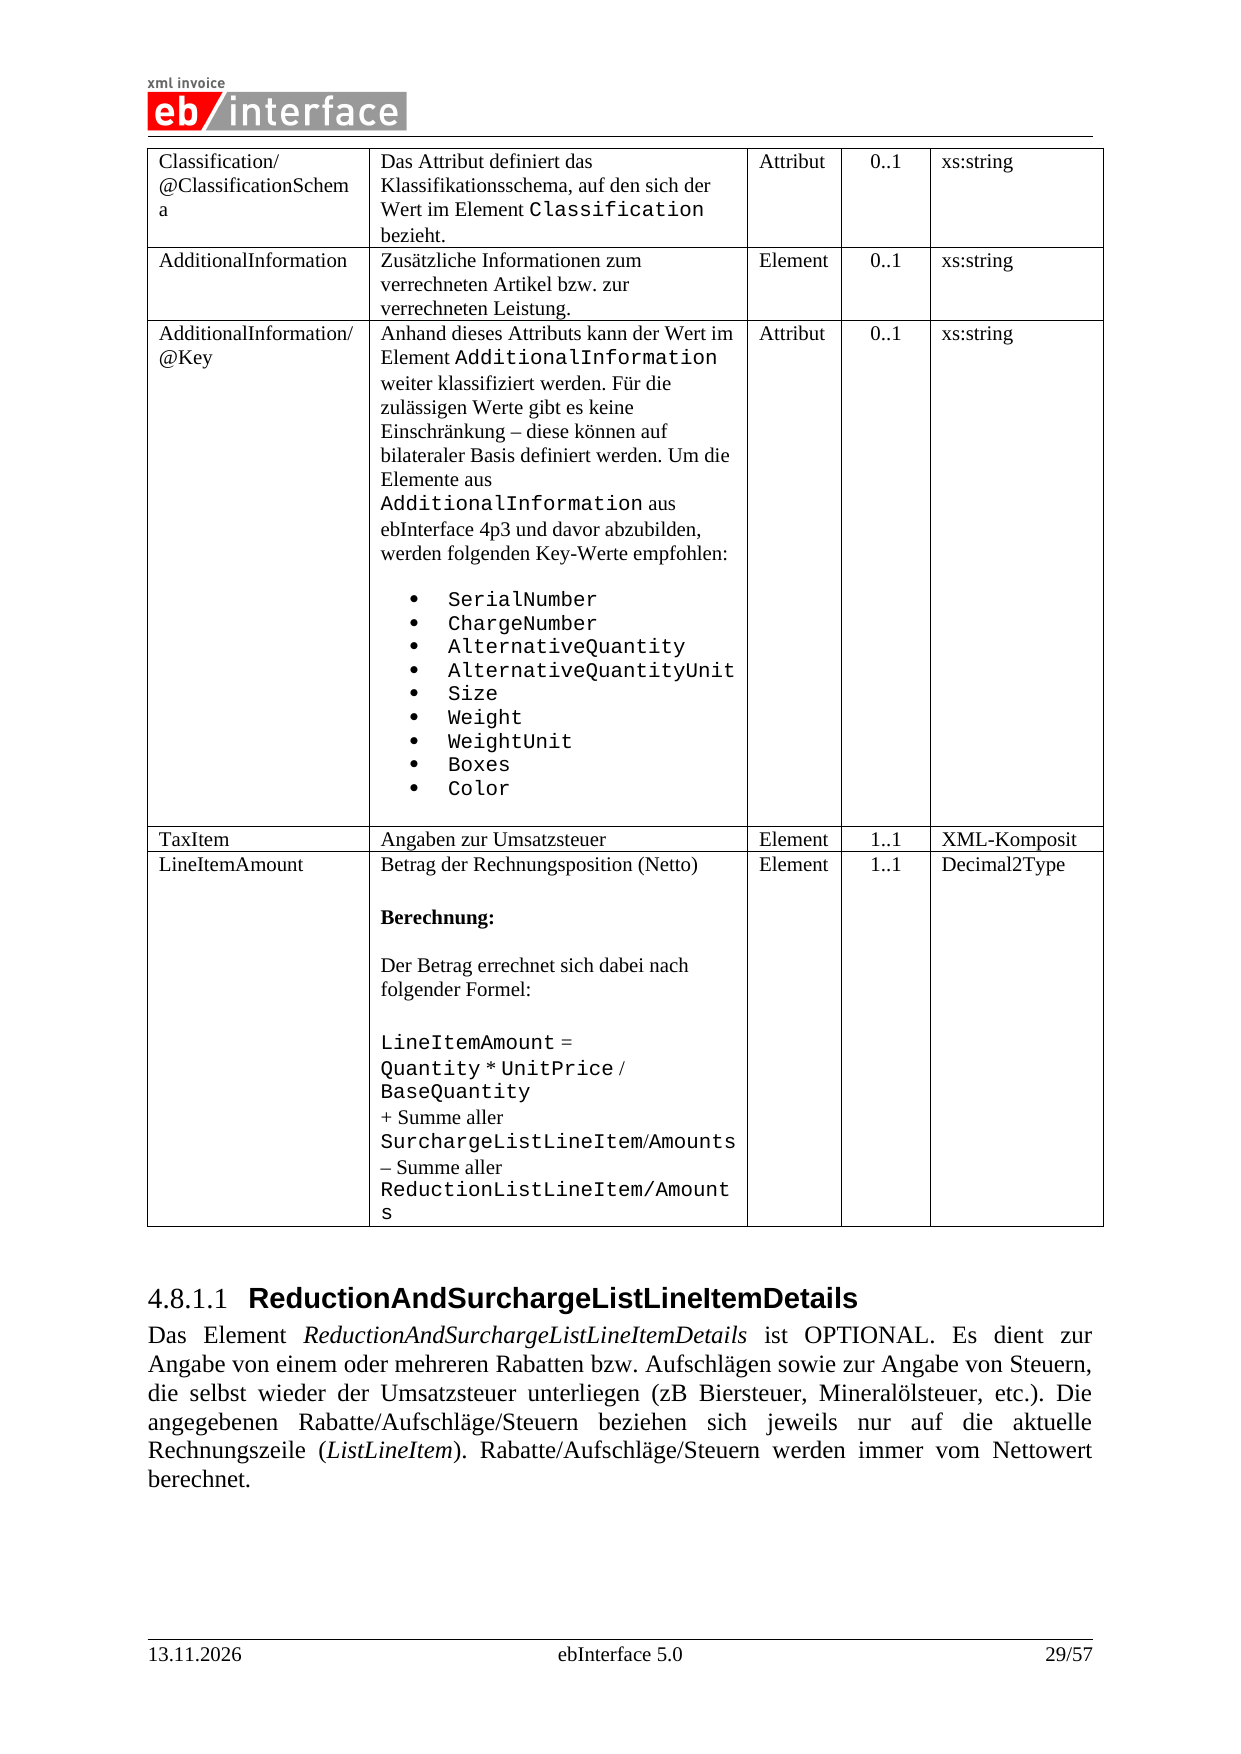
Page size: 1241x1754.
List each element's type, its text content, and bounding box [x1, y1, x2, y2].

table_cell Betrag der Rechnungsposition (Netto) Berechnung: Der Betrag errechnet sich dabei nach folgender Formel: LineItemAmount = Quantity * UnitPrice / BaseQuantity + Summe aller SurchargeListLineItem/Amounts – Summe aller ReductionListLineItem/Amounts [370, 852, 747, 1226]
table_cell Element [748, 248, 841, 320]
picture [147, 73, 407, 134]
table_cell Anhand dieses Attributs kann der Wert im Element AdditionalInformation weiter klassifiziert werden. Für die zulässigen Werte gibt es keine Einschränkung – diese können auf bilateraler Basis definiert werden. Um die Elemente aus AdditionalInformation aus ebInterface 4p3 und davor abzubilden, werden folgenden Key-Werte empfohlen: SerialNumber ChargeNumber AlternativeQuantity AlternativeQuantityUnit Size Weight WeightUnit Boxes Color [370, 321, 747, 826]
text Das Element ReductionAndSurchargeListLineItemDetails ist OPTIONAL. Es dient zur Angabe von einem oder mehreren Rabatten bzw. Aufschlägen sowie zur Angabe von Steuern, die selbst wieder der Umsatzsteuer unterliegen (zB Biersteuer, Mineralölsteuer, etc.). Die angegebenen Rabatte/Aufschläge/Steuern beziehen sich jeweils nur auf die aktuelle Rechnungszeile (ListLineItem). Rabatte/Aufschläge/Steuern werden immer vom Nettowert berechnet. [148, 1321, 1093, 1493]
table_cell xs:string [931, 248, 1103, 320]
table_cell Zusätzliche Informationen zum verrechneten Artikel bzw. zur verrechneten Leistung. [370, 248, 747, 320]
subtitle ReductionAndSurchargeListLineItemDetails [148, 1281, 1093, 1314]
table_cell AdditionalInformation [148, 248, 369, 320]
table_cell Element [748, 827, 841, 851]
table_cell XML-Komposit [931, 827, 1103, 851]
table_cell 0..1 [842, 248, 930, 320]
table_cell xs:string [931, 149, 1103, 247]
table_cell 0..1 [842, 321, 930, 826]
table_cell Decimal2Type [931, 852, 1103, 1226]
table_cell Angaben zur Umsatzsteuer [370, 827, 747, 851]
table_cell Element [748, 852, 841, 1226]
table_cell 0..1 [842, 149, 930, 247]
table_cell Das Attribut definiert das Klassifikationsschema, auf den sich der Wert im Element Classification bezieht. [370, 149, 747, 247]
table_cell LineItemAmount [148, 852, 369, 1226]
table_cell TaxItem [148, 827, 369, 851]
table_cell Classification/@ClassificationSchema [148, 149, 369, 247]
table_cell xs:string [931, 321, 1103, 826]
table_cell AdditionalInformation/@Key [148, 321, 369, 826]
table_cell Attribut [748, 321, 841, 826]
table_cell 1..1 [842, 827, 930, 851]
table_cell 1..1 [842, 852, 930, 1226]
table_cell Attribut [748, 149, 841, 247]
